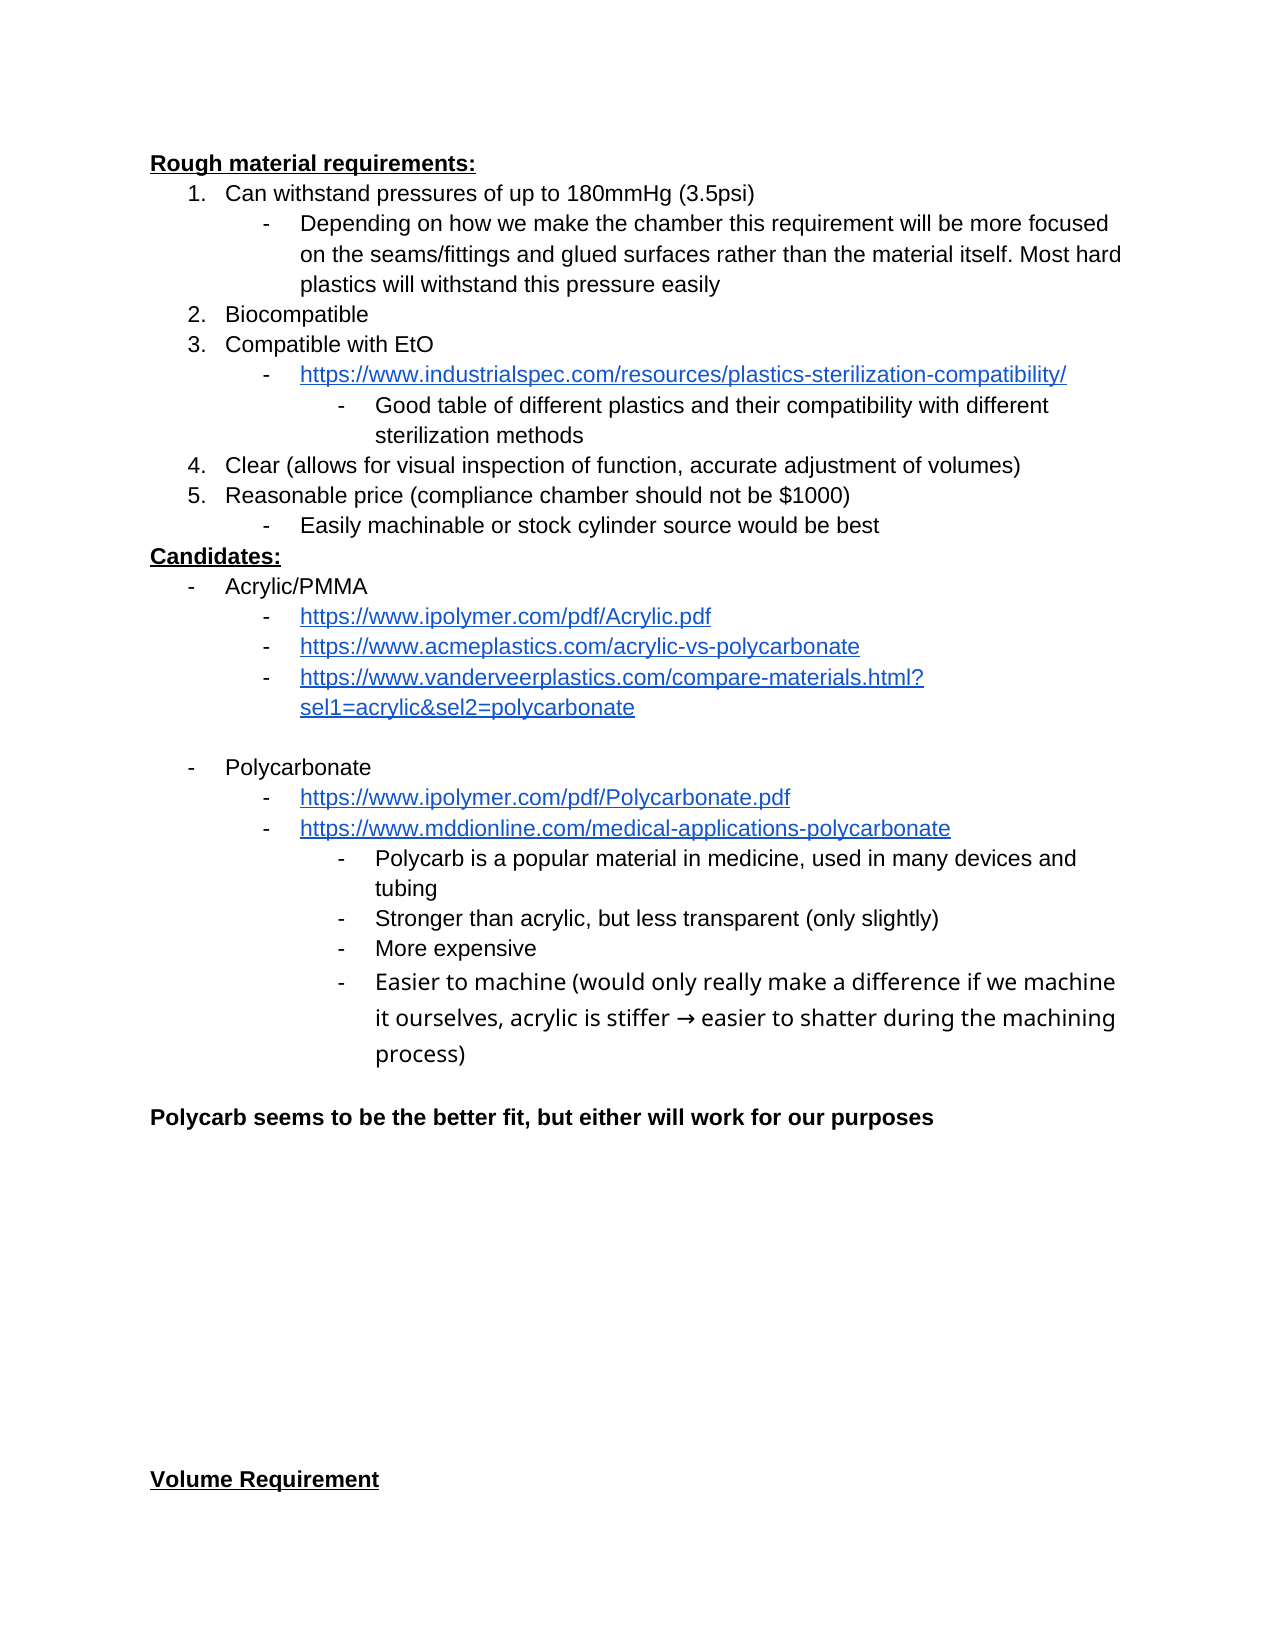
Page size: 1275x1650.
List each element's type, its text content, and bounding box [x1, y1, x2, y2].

list https://www.vanderveerplastics.com/compare-materials.html?sel1=acrylic&sel2=polycarbonate [262, 663, 1125, 720]
list https://www.mddionline.com/medical-applications-polycarbonate [262, 814, 1125, 841]
text Volume Requirement [150, 1466, 1125, 1492]
list Clear (allows for visual inspection of function, accurate adjustment of volumes) [187, 452, 1125, 478]
text Rough material requirements: [150, 150, 1125, 176]
list Reasonable price (compliance chamber should not be $1000) [187, 482, 1125, 509]
list Good table of different plastics and their compatibility with different sterilization methods [337, 392, 1125, 448]
list Easily machinable or stock cylinder source would be best [262, 512, 1125, 539]
list Can withstand pressures of up to 180mmHg (3.5psi) [187, 180, 1125, 207]
list https://www.ipolymer.com/pdf/Polycarbonate.pdf [262, 784, 1125, 811]
list https://www.acmeplastics.com/acrylic-vs-polycarbonate [262, 633, 1125, 660]
list Easier to machine (would only really make a difference if we machine it ourselves, acrylic is stiffer → easier to shatter during the machining process) [337, 966, 1125, 1069]
list Compatible with EtO [187, 331, 1125, 358]
text Candidates: [150, 543, 1125, 569]
list More expensive [337, 935, 1125, 962]
list Biocompatible [187, 301, 1125, 327]
list Polycarbonate [187, 754, 1125, 781]
list Acrylic/PMMA [187, 573, 1125, 599]
list Stronger than acrylic, but less transparent (only slightly) [337, 905, 1125, 932]
list https://www.ipolymer.com/pdf/Acrylic.pdf [262, 603, 1125, 629]
list https://www.industrialspec.com/resources/plastics-sterilization-compatibility/ [262, 361, 1125, 388]
list Polycarb is a popular material in medicine, used in many devices and tubing [337, 845, 1125, 901]
list Depending on how we make the chamber this requirement will be more focused on the seams/fittings and glued surfaces rather than the material itself. Most hard plastics will withstand this pressure easily [262, 210, 1125, 297]
text Polycarb seems to be the better fit, but either will work for our purposes [150, 1104, 1125, 1130]
